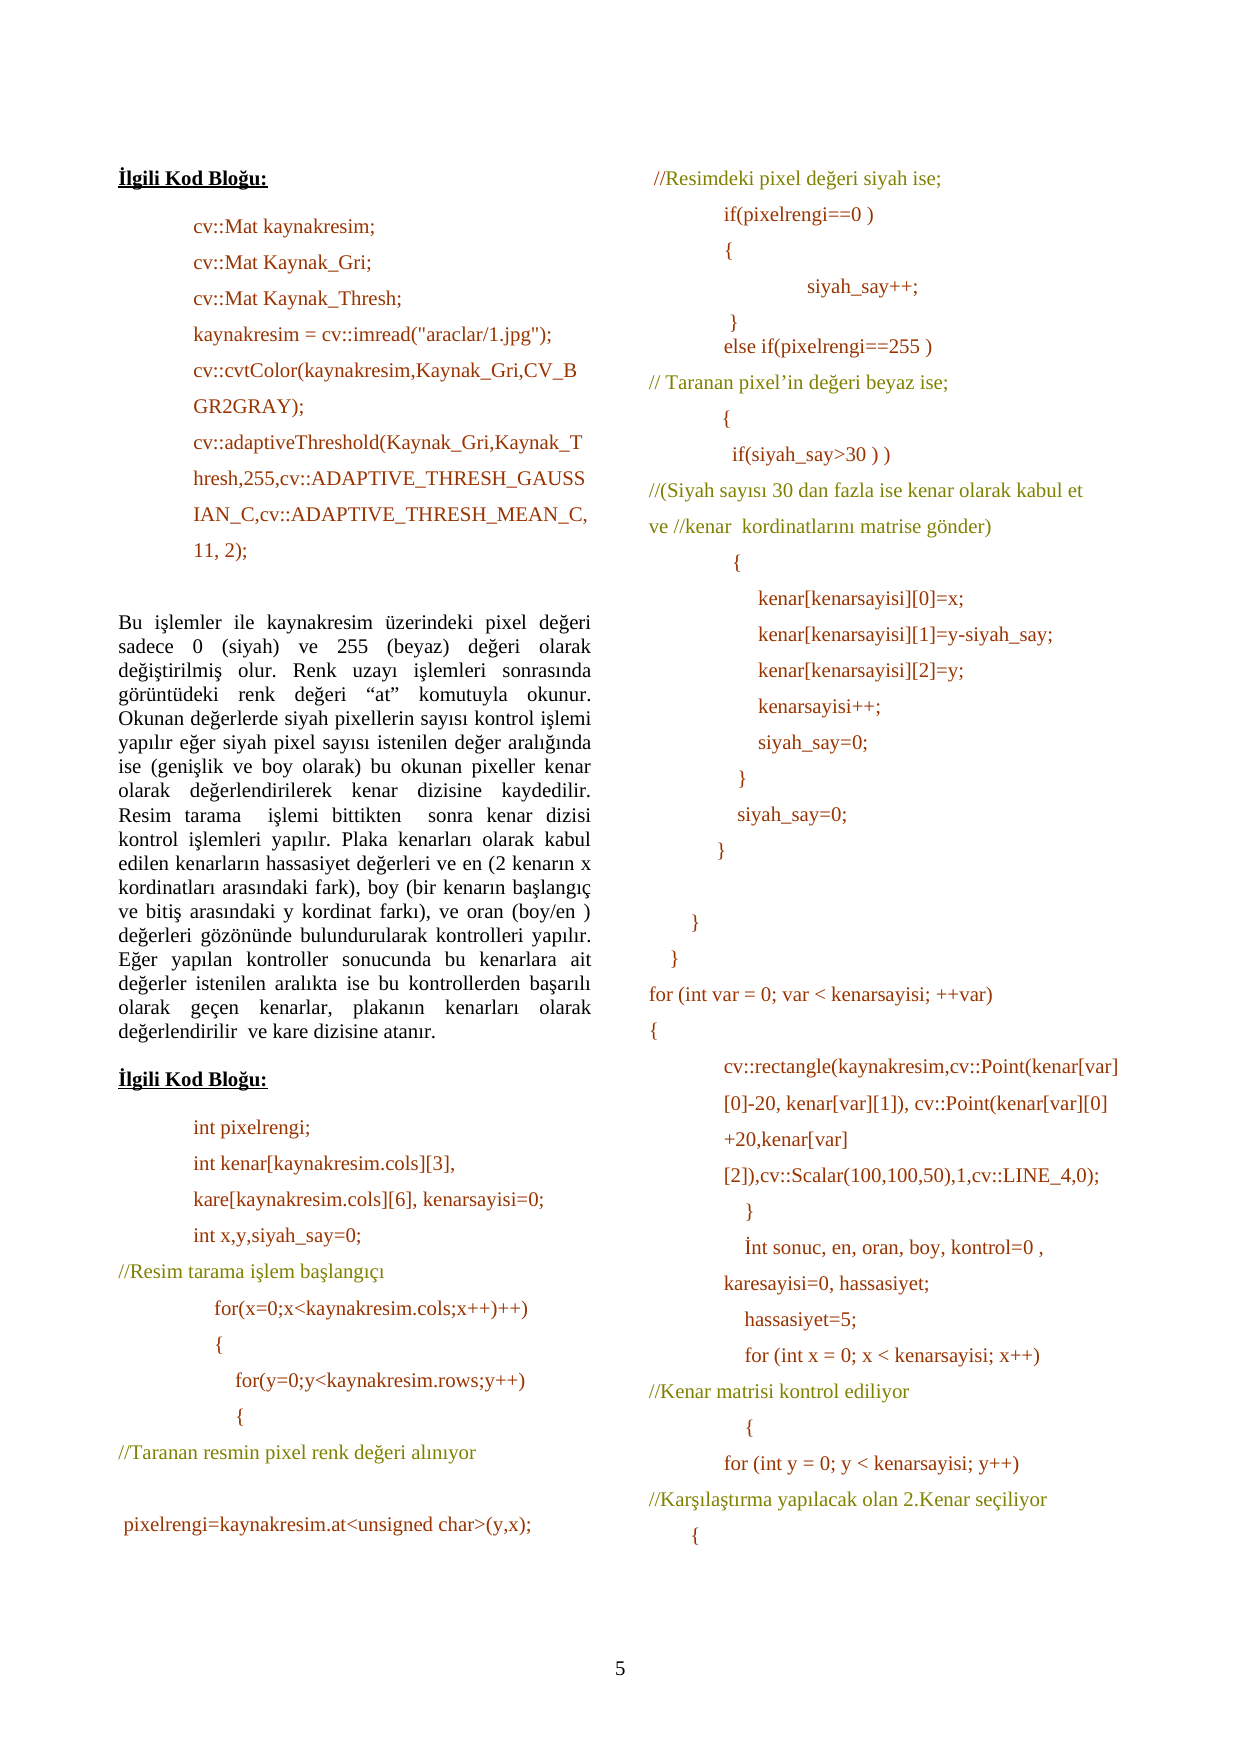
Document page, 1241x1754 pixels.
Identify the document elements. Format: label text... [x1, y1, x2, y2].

text cv::Mat kaynakresim; [193, 213, 592, 238]
text kenar[kenarsayisi][2]=y; [648, 658, 1122, 682]
text for(x=0;x<kaynakresim.cols;x++)++) [193, 1296, 592, 1319]
text //Karşılaştırma yapılacak olan 2.Kenar seçiliyor [648, 1487, 1122, 1511]
text for (int x = 0; x < kenarsayisi; x++) [723, 1343, 1122, 1367]
text İlgili Kod Bloğu: [118, 165, 592, 189]
text kenar[kenarsayisi][0]=x; [648, 586, 1122, 610]
text { [723, 237, 1122, 262]
text if(siyah_say>30 ) ) [648, 442, 1122, 466]
text { [648, 406, 1122, 430]
text //Kenar matrisi kontrol ediliyor [648, 1379, 1122, 1403]
text Bu işlemler ile kaynakresim üzerindeki pixel değeri sadece 0 (siyah) ve 255 (beyaz) değeri olarak değiştirilmiş olur. Renk uzayı işlemleri sonrasında görüntüdeki renk değeri “at” komutuyla okunur. Okunan değerlerde siyah pixellerin sayısı kontrol işlemi yapılır eğer siyah pixel sayısı istenilen değer aralığında ise (genişlik ve boy olarak) bu okunan pixeller kenar olarak değerlendirilerek kenar dizisine kaydedilir. Resim tarama işlemi bittikten sonra kenar dizisi kontrol işlemleri yapılır. Plaka kenarları olarak kabul edilen kenarların hassasiyet değerleri ve en (2 kenarın x kordinatları arasındaki fark), boy (bir kenarın başlangıç ve bitiş arasındaki y kordinat farkı), ve oran (boy/en ) değerleri gözönünde bulundurularak kontrolleri yapılır. Eğer yapılan kontroller sonucunda bu kenarlara ait değerler istenilen aralıkta ise bu kontrollerden başarılı olarak geçen kenarlar, plakanın kenarları olarak değerlendirilir ve kare dizisine atanır. [118, 610, 592, 1043]
text { [723, 1415, 1122, 1439]
text int pixelrengi; [193, 1115, 592, 1139]
text for (int var = 0; var < kenarsayisi; ++var) [648, 982, 1122, 1006]
text int kenar[kaynakresim.cols][3], kare[kaynakresim.cols][6], kenarsayisi=0; [193, 1151, 592, 1211]
text //Resimdeki pixel değeri siyah ise; [648, 165, 1122, 189]
text } [648, 838, 1122, 862]
text } [648, 766, 1122, 790]
text İlgili Kod Bloğu: [118, 1067, 592, 1091]
text cv::adaptiveThreshold(Kaynak_Gri,Kaynak_Thresh,255,cv::ADAPTIVE_THRESH_GAUSSIAN_C,cv::ADAPTIVE_THRESH_MEAN_C, 11, 2); [193, 430, 592, 562]
text siyah_say=0; [648, 802, 1122, 826]
text if(pixelrengi==0 ) [648, 201, 1122, 226]
text cv::rectangle(kaynakresim,cv::Point(kenar[var][0]-20, kenar[var][1]), cv::Point(kenar[var][0] +20,kenar[var][2]),cv::Scalar(100,100,50),1,cv::LINE_4,0); [723, 1054, 1122, 1187]
text siyah_say++; [723, 273, 1122, 298]
text kaynakresim = cv::imread("araclar/1.jpg"); [193, 322, 592, 346]
text // Taranan pixel’in değeri beyaz ise; [648, 370, 1122, 394]
text pixelrengi=kaynakresim.at<unsigned char>(y,x); [118, 1512, 592, 1536]
text } [648, 946, 1122, 970]
text { [193, 1332, 592, 1356]
text { [648, 550, 1122, 574]
text { [648, 1018, 1122, 1042]
text for(y=0;y<kaynakresim.rows;y++) [193, 1368, 592, 1392]
text } [648, 309, 1122, 334]
text İnt sonuc, en, oran, boy, kontrol=0 , karesayisi=0, hassasiyet; [723, 1235, 1122, 1295]
text //(Siyah sayısı 30 dan fazla ise kenar olarak kabul et ve //kenar kordinatlarını matrise gönder) [648, 478, 1122, 538]
text cv::cvtColor(kaynakresim,Kaynak_Gri,CV_BGR2GRAY); [193, 358, 592, 418]
text //Taranan resmin pixel renk değeri alınıyor [118, 1440, 592, 1464]
text int x,y,siyah_say=0; [193, 1223, 592, 1247]
text } [648, 910, 1122, 934]
text siyah_say=0; [648, 730, 1122, 754]
text } [723, 1199, 1122, 1223]
text hassasiyet=5; [723, 1307, 1122, 1331]
text for (int y = 0; y < kenarsayisi; y++) [648, 1451, 1122, 1475]
text cv::Mat Kaynak_Gri; [193, 249, 592, 274]
text { [193, 1404, 592, 1428]
text //Resim tarama işlem başlangıçı [118, 1259, 592, 1283]
text { [648, 1523, 1122, 1547]
text cv::Mat Kaynak_Thresh; [193, 286, 592, 310]
text kenarsayisi++; [648, 694, 1122, 718]
text else if(pixelrengi==255 ) [648, 334, 1122, 358]
text kenar[kenarsayisi][1]=y-siyah_say; [648, 622, 1122, 646]
